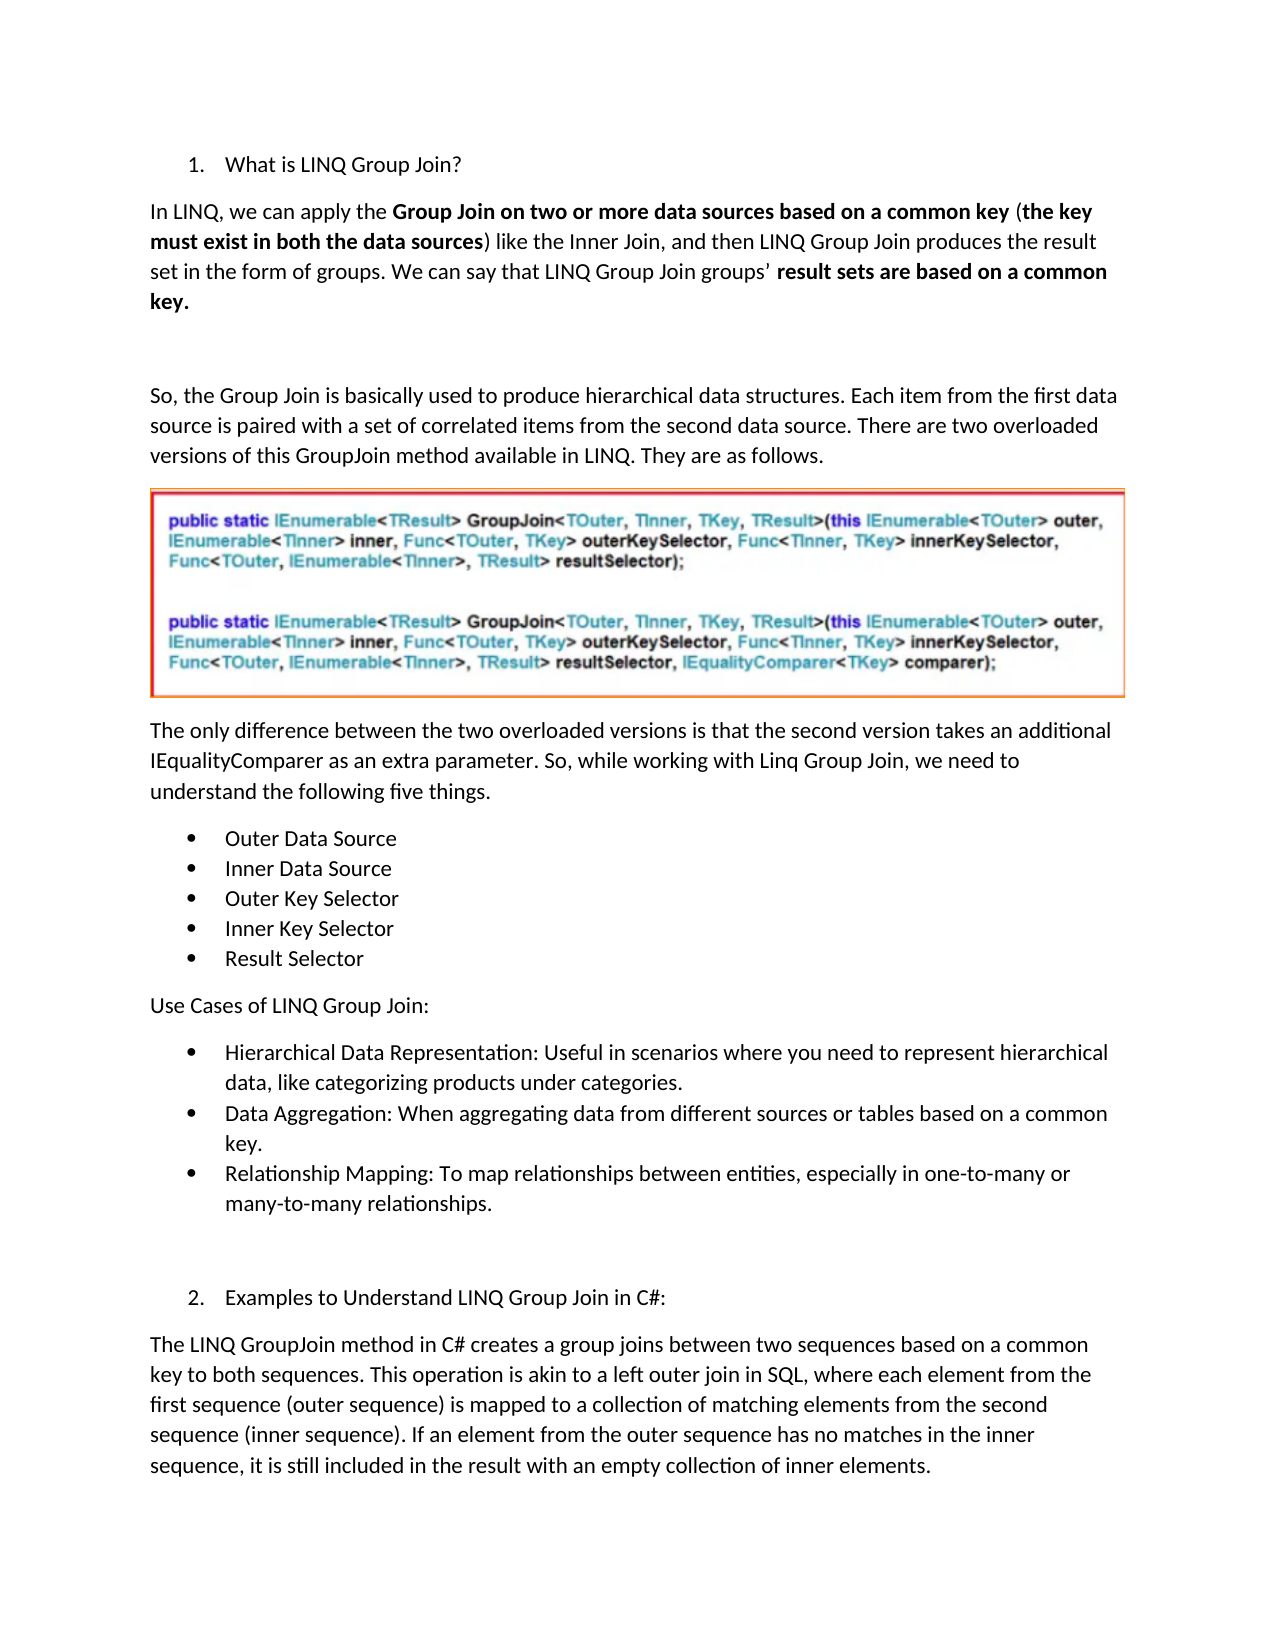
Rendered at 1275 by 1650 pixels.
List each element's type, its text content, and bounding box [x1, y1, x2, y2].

list Hierarchical Data Representation: Useful in scenarios where you need to represent hierarchical data, like categorizing products under categories. [187, 1038, 1125, 1096]
list Examples to Understand LINQ Group Join in C#: [187, 1283, 1125, 1311]
list Outer Key Selector [187, 884, 1125, 912]
text The only difference between the two overloaded versions is that the second version takes an additional IEqualityComparer as an extra parameter. So, while working with Linq Group Join, we need to understand the following five things. [150, 716, 1125, 805]
list Result Selector [187, 944, 1125, 972]
text So, the Group Join is basically used to produce hierarchical data structures. Each item from the first data source is paired with a set of correlated items from the second data source. There are two overloaded versions of this GroupJoin method available in LINQ. They are as follows. [150, 381, 1125, 470]
text Use Cases of LINQ Group Join: [150, 991, 1125, 1019]
text The LINQ GroupJoin method in C# creates a group joins between two sequences based on a common key to both sequences. This operation is akin to a left outer join in SQL, where each element from the first sequence (outer sequence) is mapped to a collection of matching elements from the second sequence (inner sequence). If an element from the outer sequence has no matches in the inner sequence, it is still included in the result with an empty collection of inner elements. [150, 1330, 1125, 1479]
picture [150, 488, 1125, 698]
list What is LINQ Group Join? [187, 150, 1125, 178]
list Outer Data Source [187, 824, 1125, 852]
list Inner Data Source [187, 854, 1125, 882]
text In LINQ, we can apply the Group Join on two or more data sources based on a common key (the key must exist in both the data sources) like the Inner Join, and then LINQ Group Join produces the result set in the form of groups. We can say that LINQ Group Join groups’ result sets are based on a common key. [150, 197, 1125, 316]
list Relationship Mapping: To map relationships between entities, especially in one-to-many or many-to-many relationships. [187, 1159, 1125, 1217]
list Data Aggregation: When aggregating data from different sources or tables based on a common key. [187, 1099, 1125, 1157]
list Inner Key Selector [187, 914, 1125, 942]
